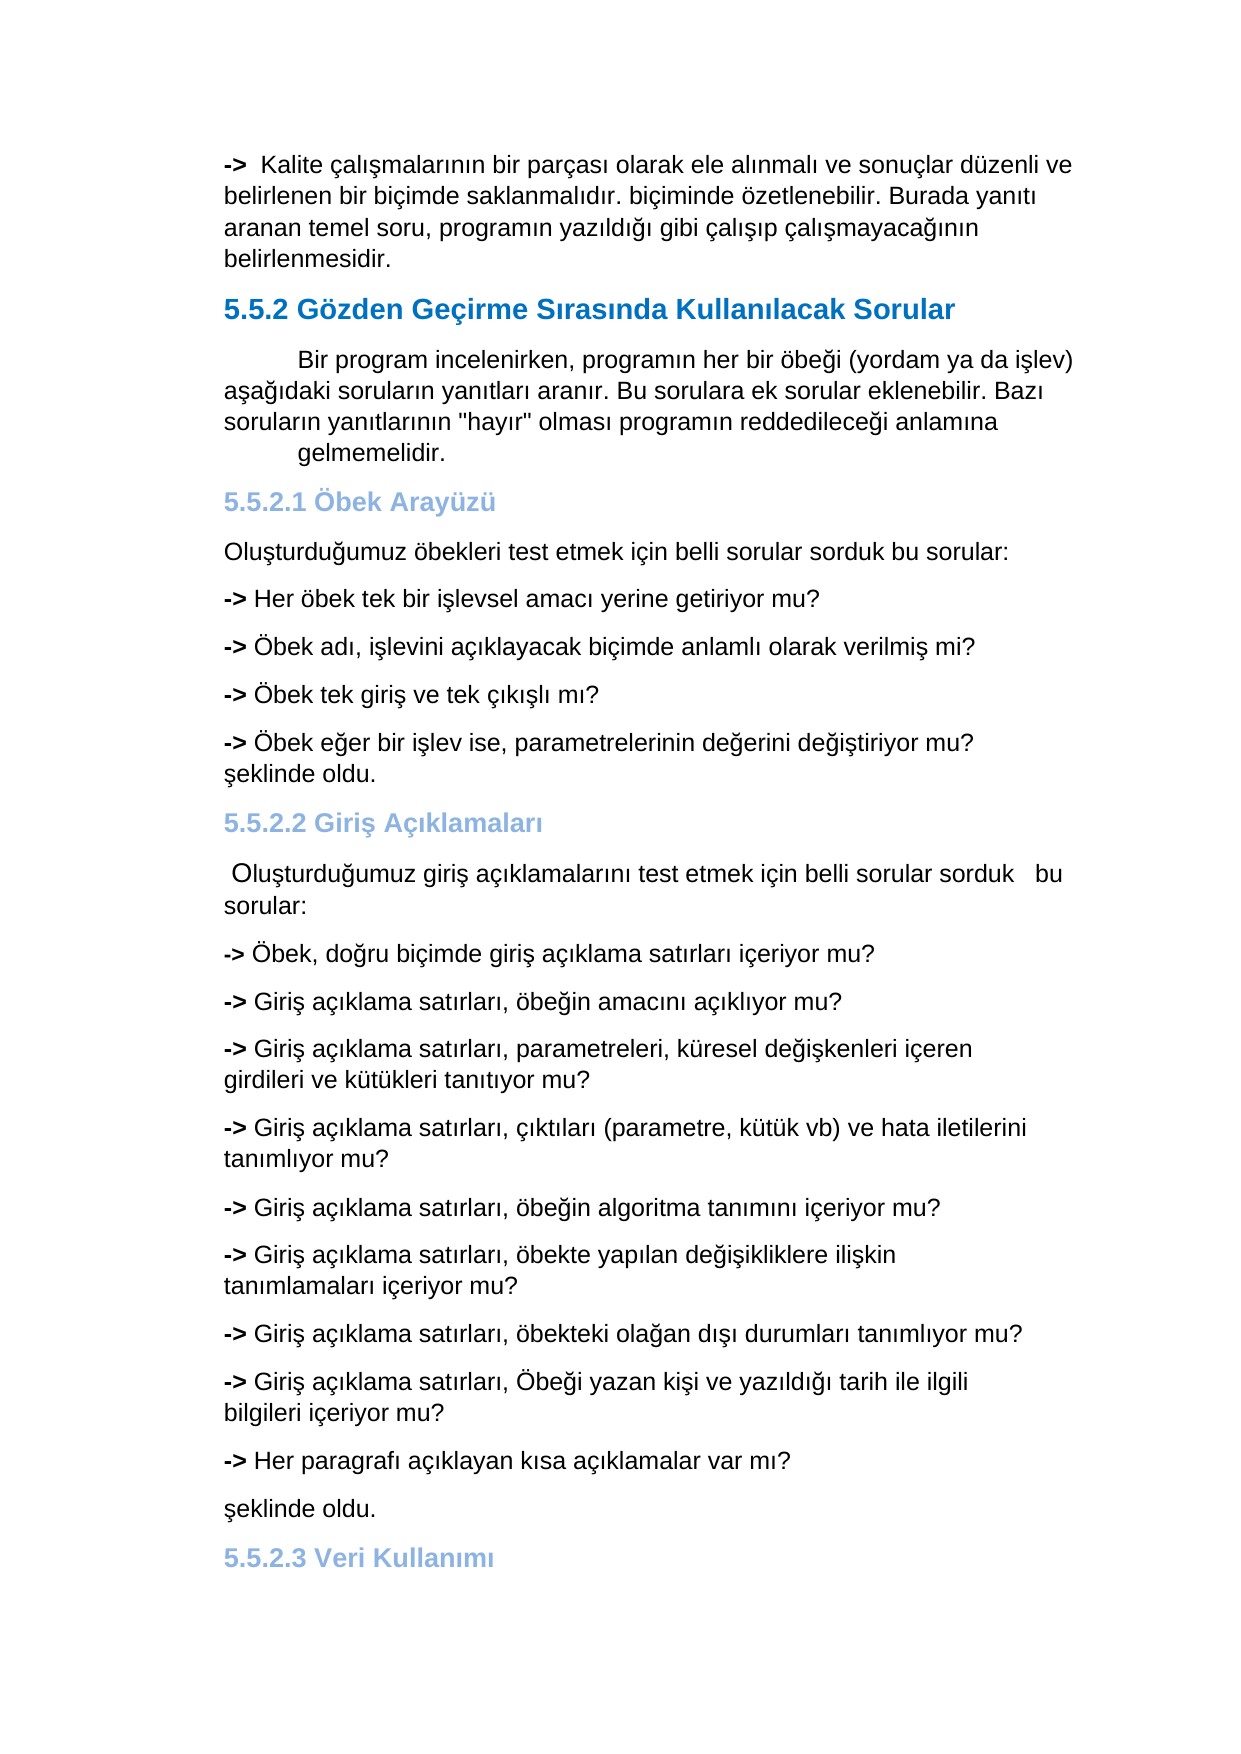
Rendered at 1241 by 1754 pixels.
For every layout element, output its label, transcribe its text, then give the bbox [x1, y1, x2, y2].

text -> Öbek adı, işlevini açıklayacak biçimde anlamlı olarak verilmiş mi? [150, 632, 1090, 661]
text -> Öbek eğer bir işlev ise, parametrelerinin değerini değiştiriyor mu? şeklinde oldu. [150, 728, 1090, 788]
text -> Giriş açıklama satırları, öbekte yapılan değişikliklere ilişkin tanımlamaları içeriyor mu? [150, 1240, 1090, 1301]
text -> Giriş açıklama satırları, öbeğin amacını açıklıyor mu? [150, 987, 1090, 1015]
text Bir program incelenirken, programın her bir öbeği (yordam ya da işlev) aşağıdaki soruların yanıtları aranır. Bu sorulara ek sorular eklenebilir. Bazı soruların yanıtlarının "hayır" olması programın reddedileceği anlamına gelmemelidir. [224, 345, 1090, 467]
text -> Her paragrafı açıklayan kısa açıklamalar var mı? [150, 1446, 1090, 1475]
text -> Öbek, doğru biçimde giriş açıklama satırları içeriyor mu? [150, 939, 1090, 968]
text -> Giriş açıklama satırları, öbeğin algoritma tanımını içeriyor mu? [150, 1193, 1090, 1221]
text -> Kalite çalışmalarının bir parçası olarak ele alınmalı ve sonuçlar düzenli ve belirlenen bir biçimde saklanmalıdır. biçiminde özetlenebilir. Burada yanıtı aranan temel soru, programın yazıldığı gibi çalışıp çalışmayacağının belirlenmesidir. [150, 150, 1090, 273]
text -> Giriş açıklama satırları, Öbeği yazan kişi ve yazıldığı tarih ile ilgili bilgileri içeriyor mu? [150, 1367, 1090, 1427]
text Oluşturduğumuz giriş açıklamalarını test etmek için belli sorular sorduk bu sorular: [150, 857, 1090, 920]
text 5.5.2.1 Öbek Arayüzü [150, 486, 1090, 517]
text 5.5.2.2 Giriş Açıklamaları [150, 807, 1090, 838]
text 5.5.2 Gözden Geçirme Sırasında Kullanılacak Sorular [150, 292, 1090, 326]
text Oluşturduğumuz öbekleri test etmek için belli sorular sorduk bu sorular: [150, 537, 1090, 565]
text -> Giriş açıklama satırları, öbekteki olağan dışı durumları tanımlıyor mu? [150, 1319, 1090, 1348]
text -> Öbek tek giriş ve tek çıkışlı mı? [150, 680, 1090, 709]
text şeklinde oldu. [224, 1494, 1090, 1523]
text -> Giriş açıklama satırları, çıktıları (parametre, kütük vb) ve hata iletilerini tanımlıyor mu? [150, 1113, 1090, 1174]
text -> Giriş açıklama satırları, parametreleri, küresel değişkenleri içeren girdileri ve kütükleri tanıtıyor mu? [150, 1034, 1090, 1094]
text 5.5.2.3 Veri Kullanımı [150, 1542, 1090, 1573]
text -> Her öbek tek bir işlevsel amacı yerine getiriyor mu? [150, 584, 1090, 613]
